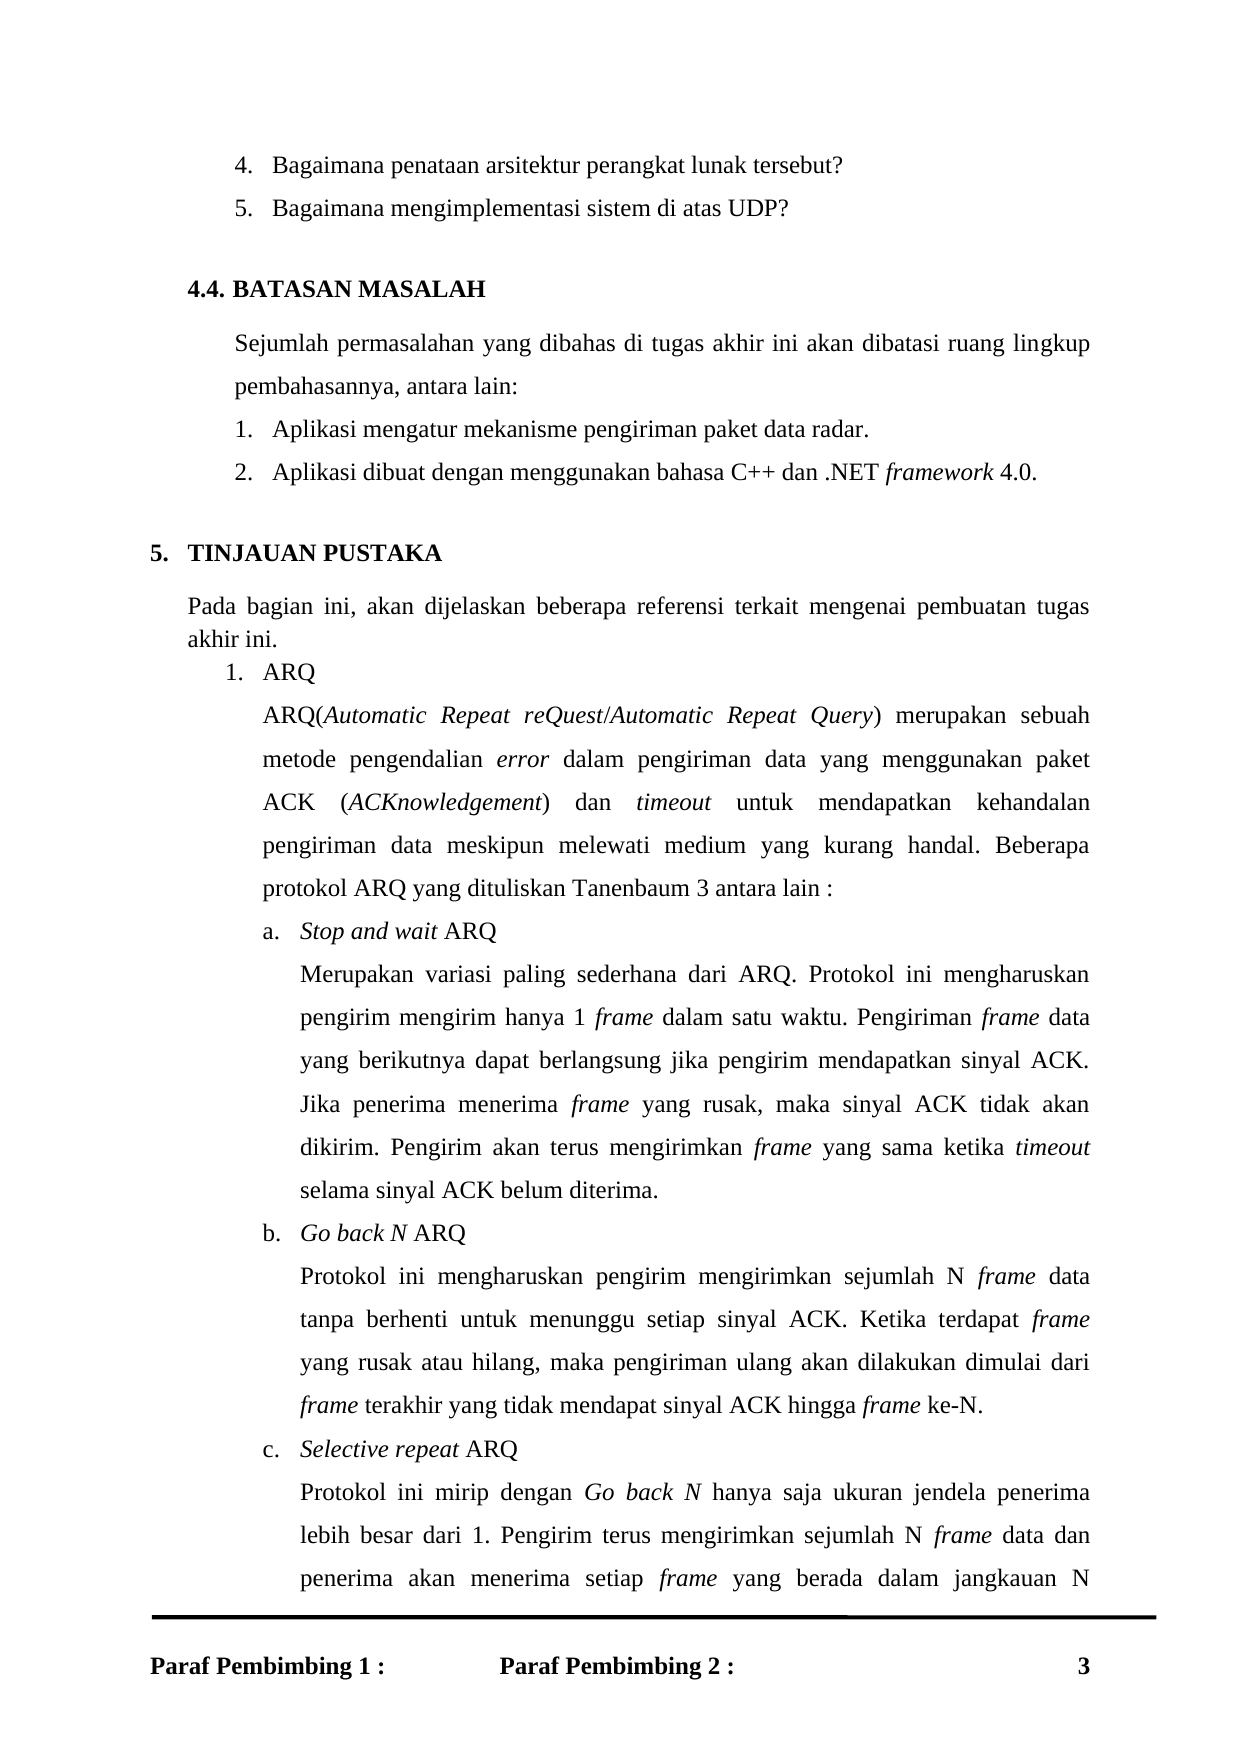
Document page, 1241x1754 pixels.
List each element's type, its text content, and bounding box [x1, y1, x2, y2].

text Protokol ini mengharuskan pengirim mengirimkan sejumlah N frame data tanpa berhenti untuk menunggu setiap sinyal ACK. Ketika terdapat frame yang rusak atau hilang, maka pengiriman ulang akan dilakukan dimulai dari frame terakhir yang tidak mendapat sinyal ACK hingga frame ke-N. [300, 1261, 1090, 1419]
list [300, 1477, 1090, 1592]
text Sejumlah permasalahan yang dibahas di tugas akhir ini akan dibatasi ruang lingkup pembahasannya, antara lain: [234, 328, 1090, 399]
text Merupakan variasi paling sederhana dari ARQ. Protokol ini mengharuskan pengirim mengirim hanya 1 frame dalam satu waktu. Pengiriman frame data yang berikutnya dapat berlangsung jika pengirim mendapatkan sinyal ACK. Jika penerima menerima frame yang rusak, maka sinyal ACK tidak akan dikirim. Pengirim akan terus mengirimkan frame yang sama ketika timeout selama sinyal ACK belum diterima. [300, 959, 1090, 1204]
text Pada bagian ini, akan dijelaskan beberapa referensi terkait mengenai pembuatan tugas akhir ini. [187, 591, 1090, 653]
text ARQ(Automatic Repeat reQuest/Automatic Repeat Query) merupakan sebuah metode pengendalian error dalam pengiriman data yang menggunakan paket ACK (ACKnowledgement) dan timeout untuk mendapatkan kehandalan pengiriman data meskipun melewati medium yang kurang handal. Beberapa protokol ARQ yang dituliskan Tanenbaum antara lain : [262, 701, 1090, 902]
list TINJAUAN PUSTAKA [150, 538, 1090, 566]
list Selective repeat ARQ [262, 1434, 1090, 1462]
list Aplikasi dibuat dengan menggunakan bahasa C++ dan .NET framework 4.0. [234, 457, 1090, 486]
list Go back N ARQ [262, 1218, 1090, 1247]
list Aplikasi mengatur mekanisme pengiriman paket data radar. [234, 414, 1090, 443]
list Stop and wait ARQ [262, 916, 1090, 945]
list ARQ [225, 657, 1090, 686]
list Bagaimana mengimplementasi sistem di atas UDP? [234, 193, 1090, 222]
list Bagaimana penataan arsitektur perangkat lunak tersebut? [234, 150, 1090, 179]
list BATASAN MASALAH [187, 274, 1090, 302]
